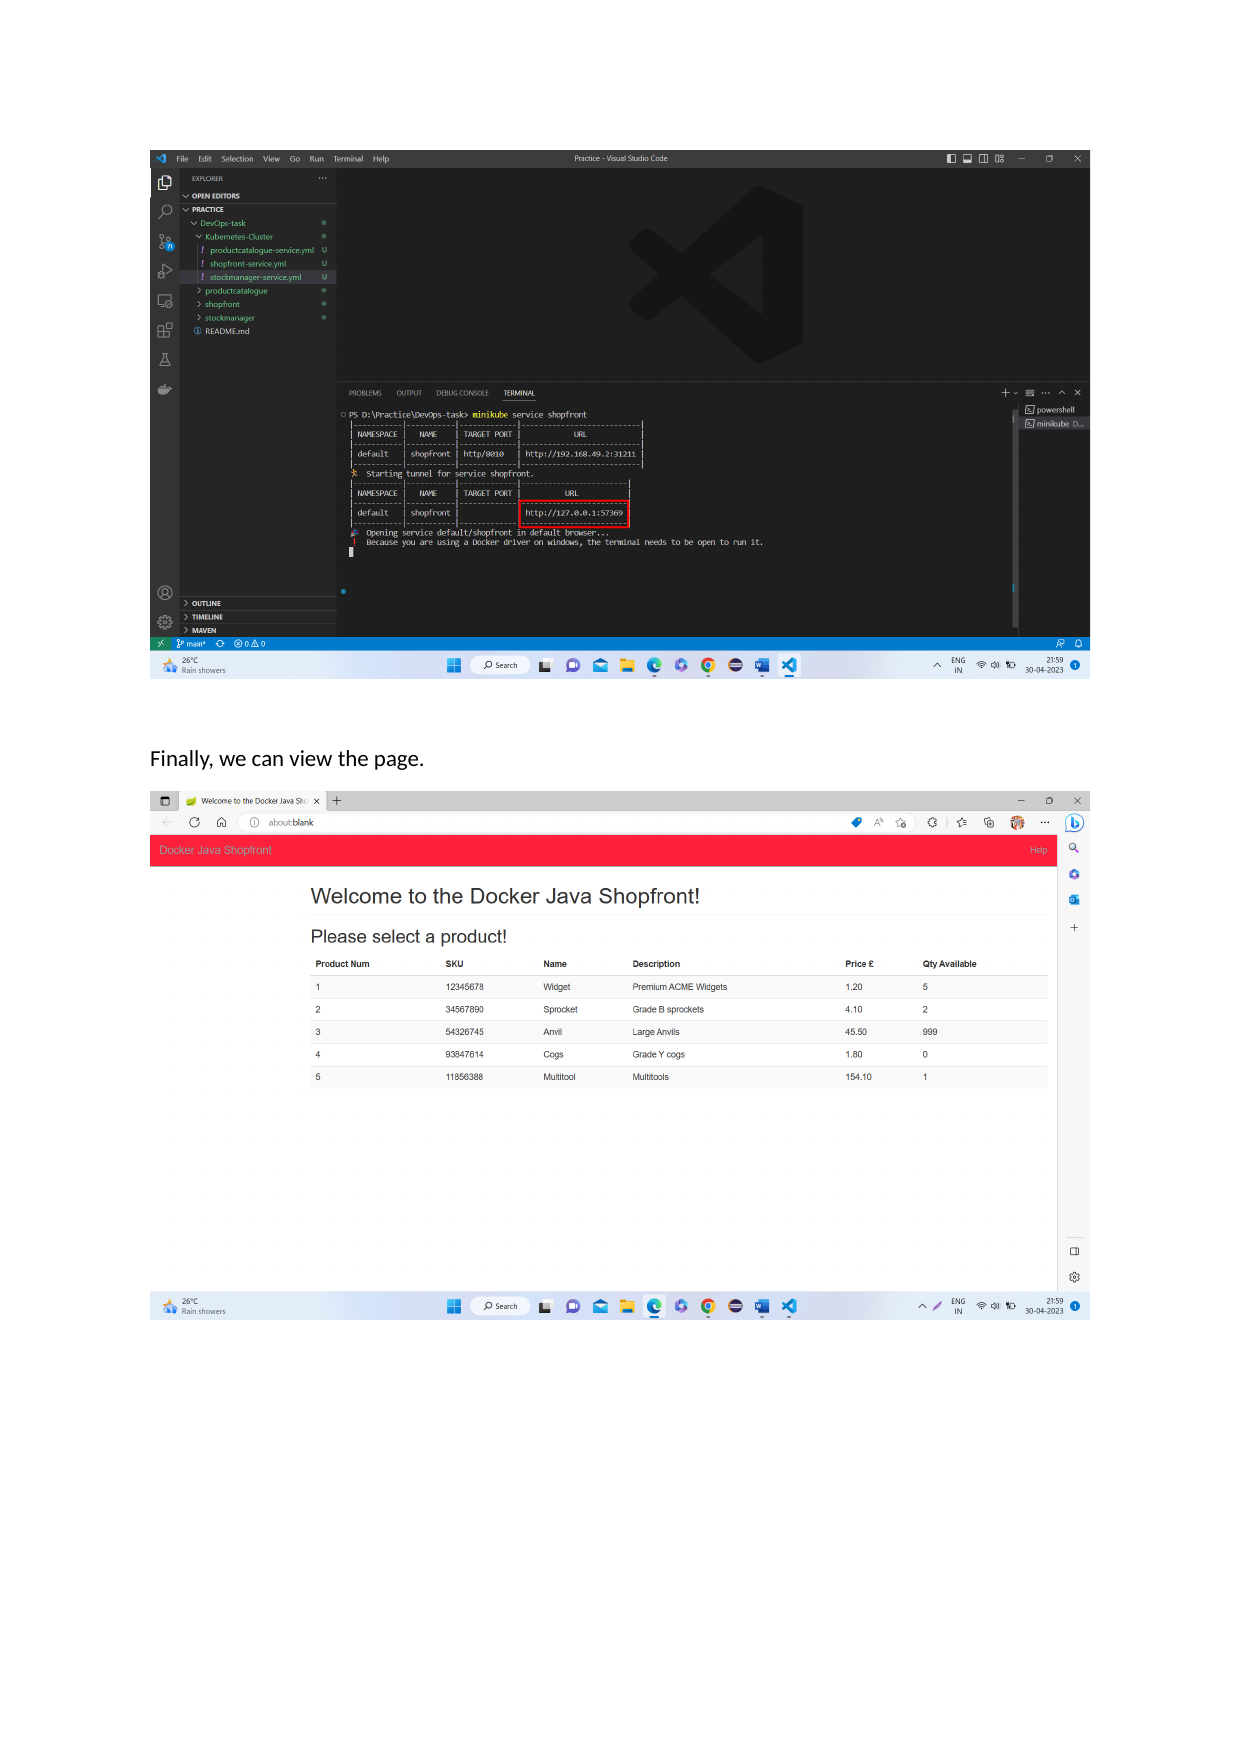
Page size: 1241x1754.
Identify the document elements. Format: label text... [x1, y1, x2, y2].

text Finally, we can view the page. [150, 744, 1090, 772]
picture [150, 150, 1091, 679]
picture [150, 791, 1091, 1320]
